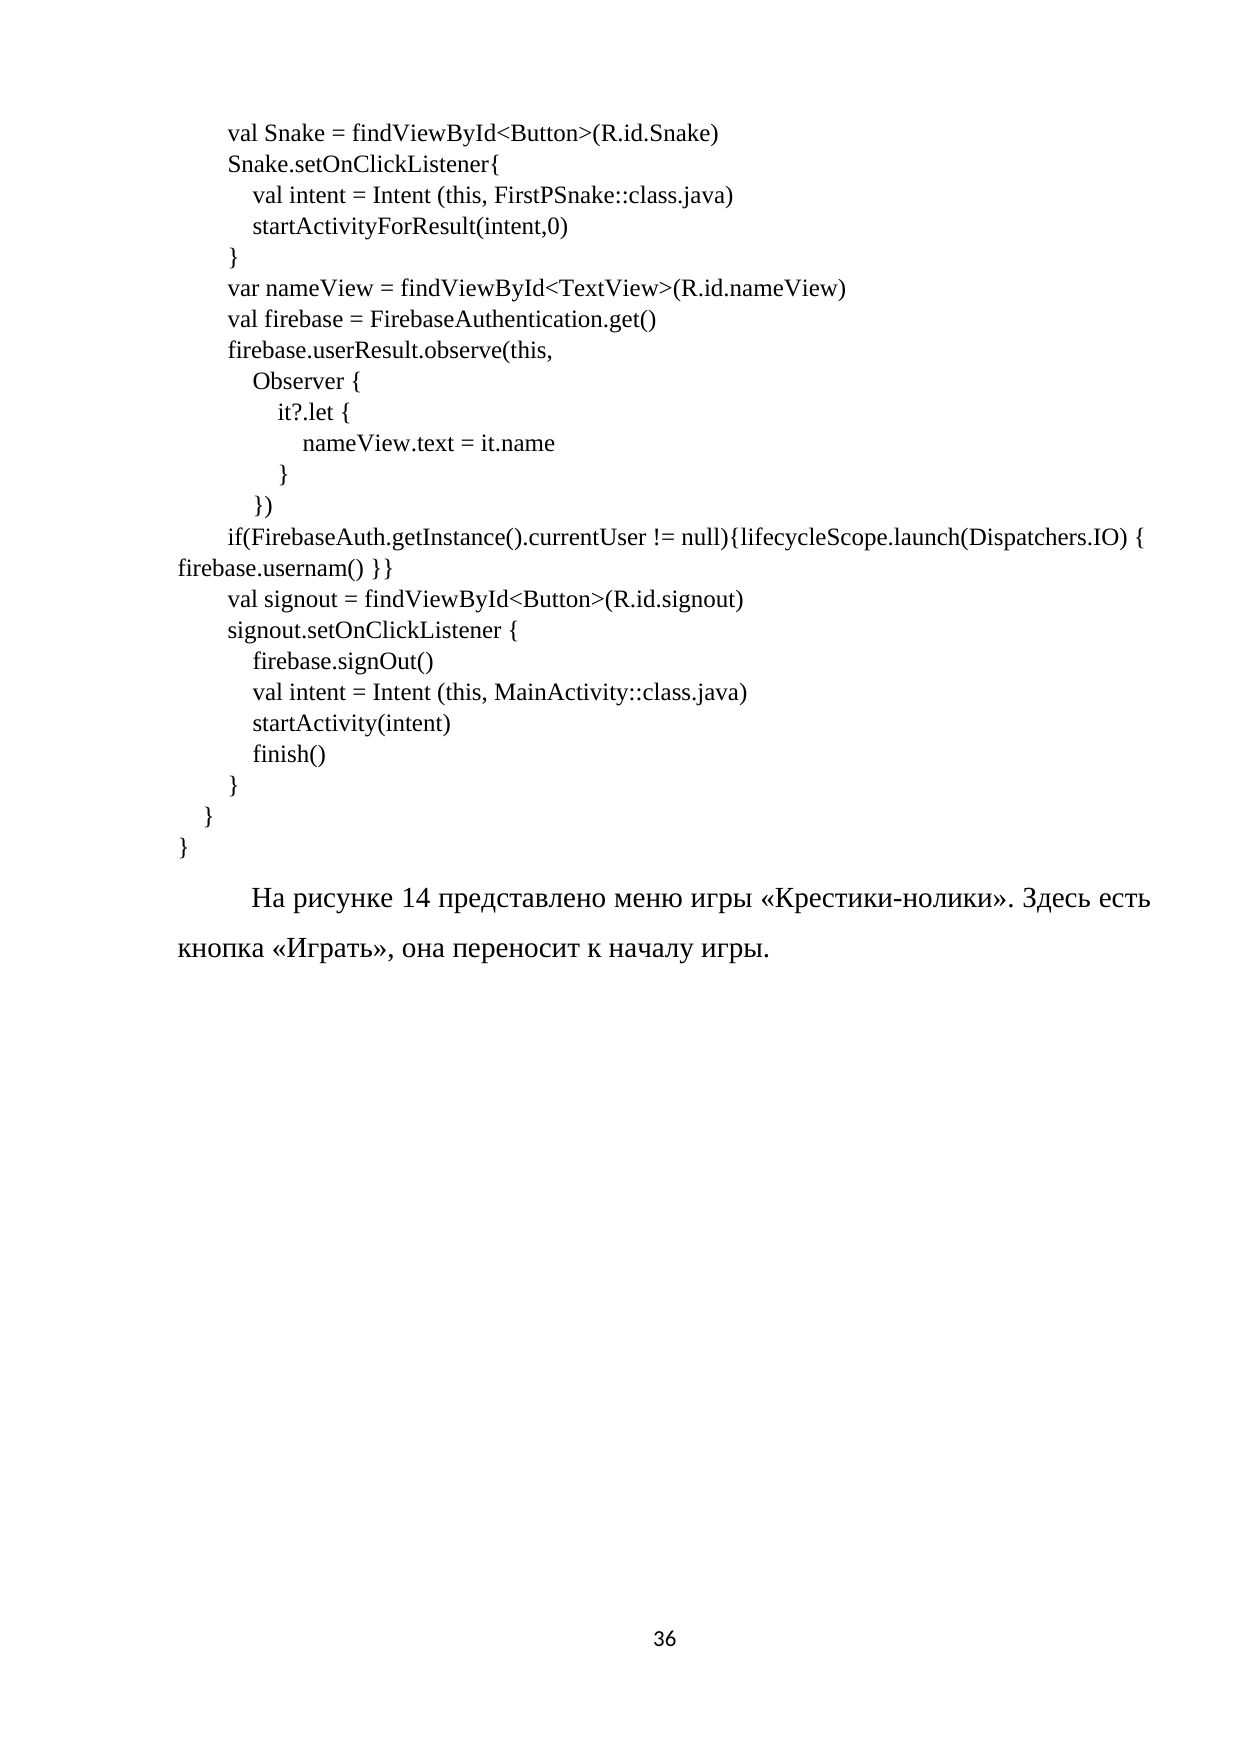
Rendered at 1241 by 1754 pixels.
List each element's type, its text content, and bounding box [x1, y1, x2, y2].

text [177, 118, 1152, 861]
text На рисунке 14 представлено меню игры «Крестики-нолики». Здесь есть кнопка «Играть», она переносит к началу игры. [177, 880, 1152, 964]
